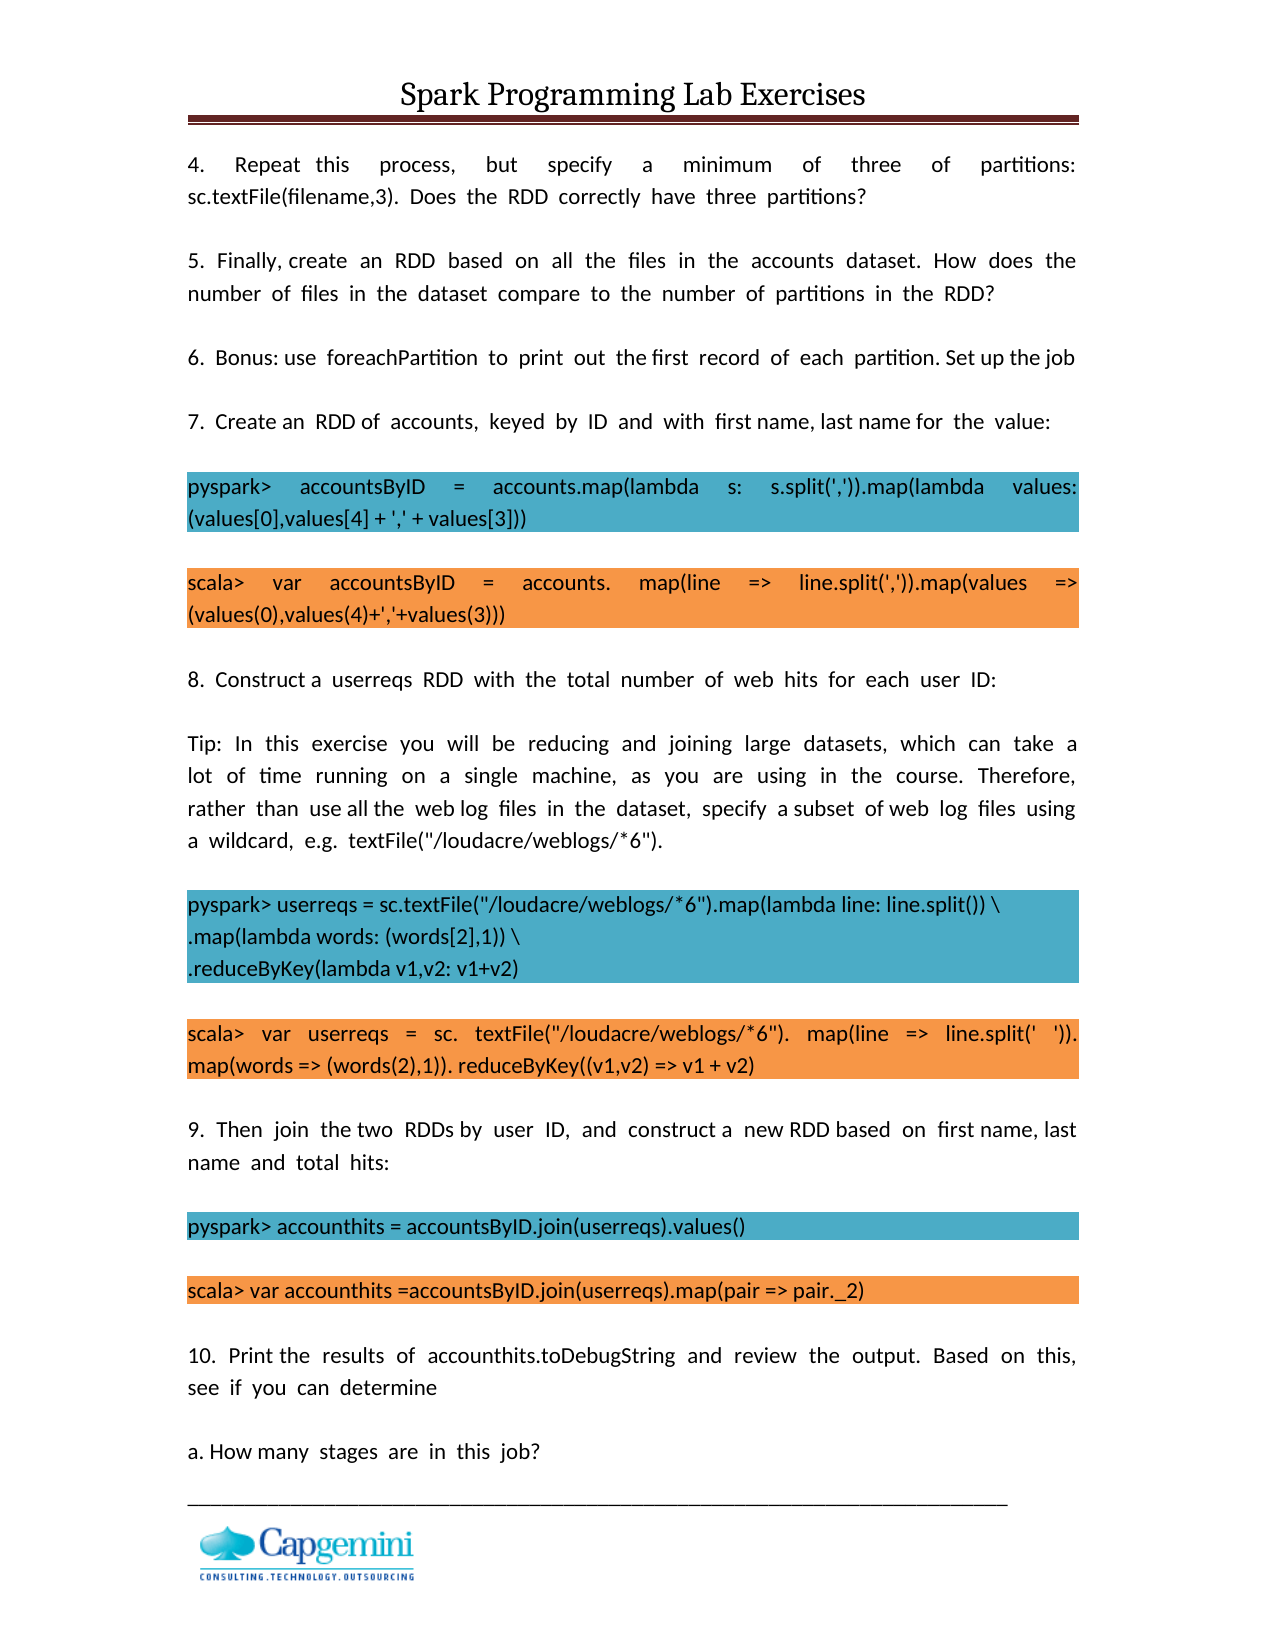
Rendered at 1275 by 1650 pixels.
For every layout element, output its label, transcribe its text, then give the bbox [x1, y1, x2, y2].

text Tip: In this exercise you will be reducing and joining large datasets, which can take a lot of time running on a single machine, as you are using in the course. Therefore, rather than use all the web log files in the dataset, specify a subset of web log files using a wildcard, e.g. textFile("/loudacre/weblogs/*6"). [187, 729, 1079, 854]
text 8. Construct a userreqs RDD with the total number of web hits for each user ID: [187, 665, 1079, 693]
text scala> var userreqs = sc. textFile("/loudacre/weblogs/*6"). map(line => line.split(' ')). map(words => (words(2),1)). reduceByKey((v1,v2) => v1 + v2) [187, 1019, 1079, 1079]
text pyspark> accounthits = accountsByID.join(userreqs).values() [187, 1212, 1079, 1240]
text pyspark> accountsByID = accounts.map(lambda s: s.split(',')).map(lambda values: (values[0],values[4] + ',' + values[3])) [187, 472, 1079, 532]
text scala> var accountsByID = accounts. map(line => line.split(',')).map(values => (values(0),values(4)+','+values(3))) [187, 568, 1079, 628]
text .map(lambda words: (words[2],1)) \ [187, 922, 1079, 950]
text scala> var accounthits =accountsByID.join(userreqs).map(pair => pair._2) [187, 1276, 1079, 1304]
text 7. Create an RDD of accounts, keyed by ID and with first name, last name for the value: [187, 407, 1079, 435]
text 10. Print the results of accounthits.toDebugString and review the output. Based on this, see if you can determine [187, 1341, 1079, 1401]
text 5. Finally, create an RDD based on all the files in the accounts dataset. How does the number of files in the dataset compare to the number of partitions in the RDD? [187, 246, 1079, 307]
picture [187, 1513, 427, 1594]
text a. How many stages are in this job? [187, 1437, 1079, 1465]
text pyspark> userreqs = sc.textFile("/loudacre/weblogs/*6").map(lambda line: line.split()) \ [187, 890, 1079, 918]
text 6. Bonus: use foreachPartition to print out the first record of each partition. Set up the job [187, 343, 1079, 371]
text 9. Then join the two RDDs by user ID, and construct a new RDD based on first name, last name and total hits: [187, 1116, 1079, 1176]
text 4. Repeat this process, but specify a minimum of three of partitions: sc.textFile(filename,3). Does the RDD correctly have three partitions? [187, 150, 1079, 210]
text .reduceByKey(lambda v1,v2: v1+v2) [187, 954, 1079, 983]
